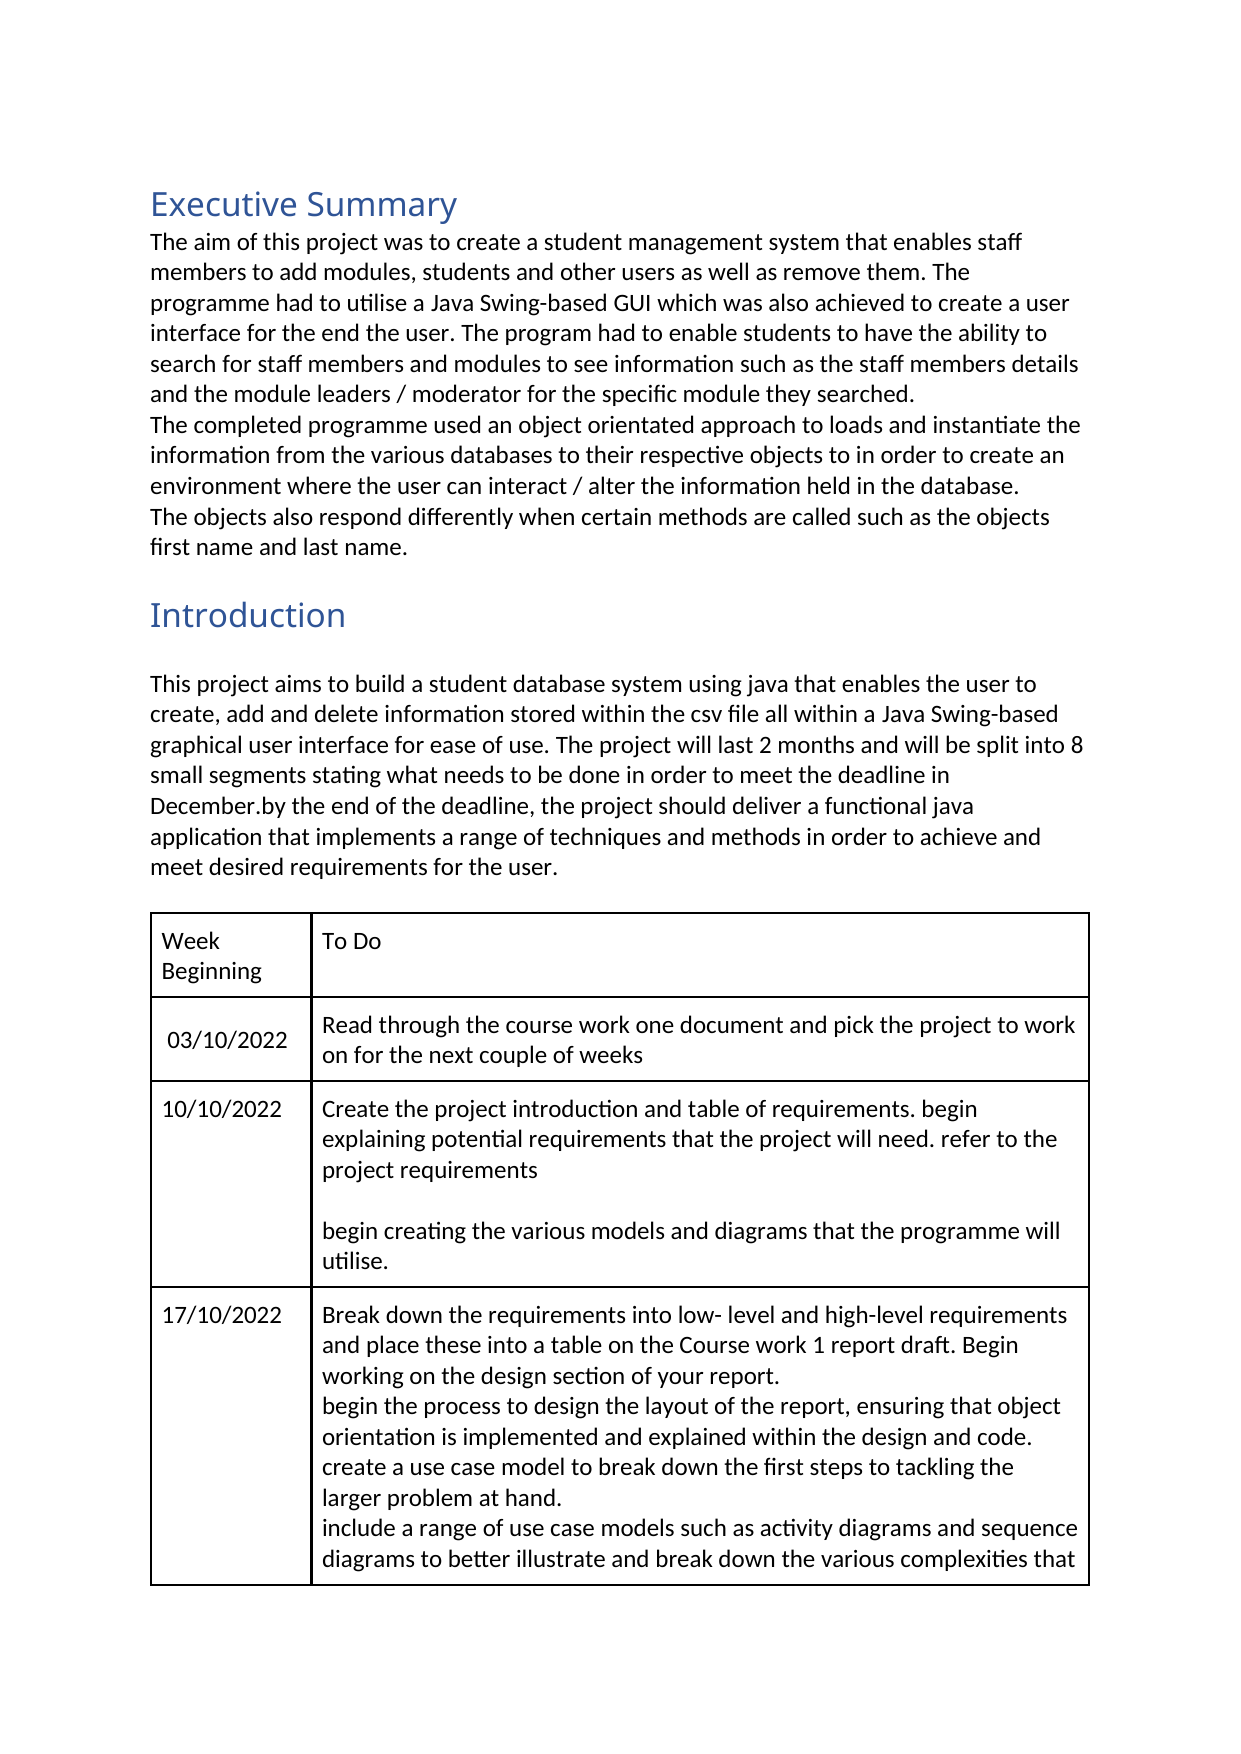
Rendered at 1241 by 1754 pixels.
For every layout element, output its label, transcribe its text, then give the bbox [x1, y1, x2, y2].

table_cell 17/10/2022 [152, 1288, 310, 1584]
table_cell Create the project introduction and table of requirements. begin explaining potential requirements that the project will need. refer to the project requirements begin creating the various models and diagrams that the programme will utilise. [313, 1082, 1088, 1286]
text The completed programme used an object orientated approach to loads and instantiate the information from the various databases to their respective objects to in order to create an environment where the user can interact / alter the information held in the database. [150, 409, 1090, 501]
table_header To Do [313, 914, 1088, 996]
text Introduction [150, 592, 1090, 638]
table_header Week Beginning [152, 914, 310, 996]
text This project aims to build a student database system using java that enables the user to create, add and delete information stored within the csv file all within a Java Swing-based graphical user interface for ease of use. The project will last 2 months and will be split into 8 small segments stating what needs to be done in order to meet the deadline in December.by the end of the deadline, the project should deliver a functional java application that implements a range of techniques and methods in order to achieve and meet desired requirements for the user. [150, 668, 1090, 882]
text The objects also respond differently when certain methods are called such as the objects first name and last name. [150, 501, 1090, 562]
table_cell 03/10/2022 [152, 998, 310, 1080]
table_cell Read through the course work one document and pick the project to work on for the next couple of weeks [313, 998, 1088, 1080]
text Executive Summary [150, 181, 1090, 226]
table_cell 10/10/2022 [152, 1082, 310, 1286]
text The aim of this project was to create a student management system that enables staff members to add modules, students and other users as well as remove them. The programme had to utilise a Java Swing-based GUI which was also achieved to create a user interface for the end the user. The program had to enable students to have the ability to search for staff members and modules to see information such as the staff members details and the module leaders / moderator for the specific module they searched. [150, 226, 1090, 409]
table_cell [313, 1288, 1088, 1584]
